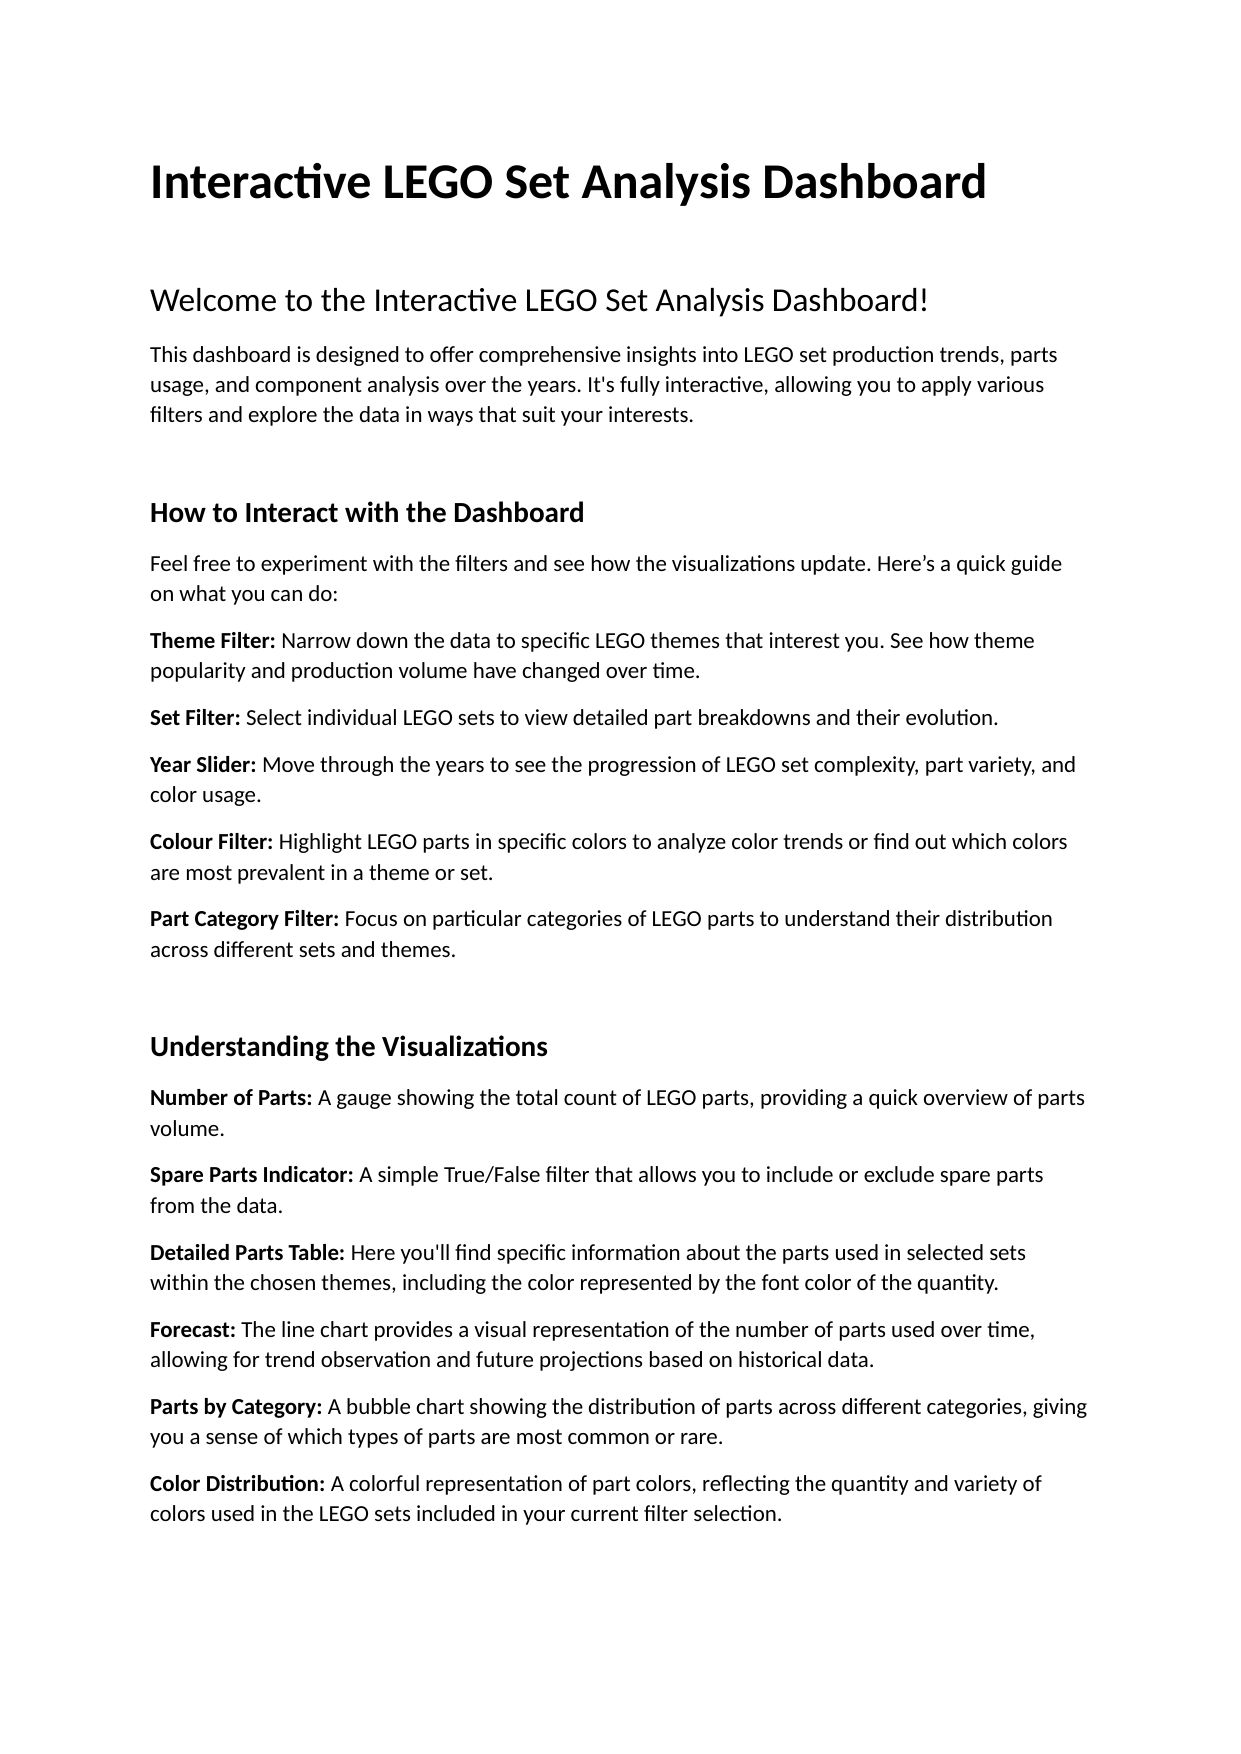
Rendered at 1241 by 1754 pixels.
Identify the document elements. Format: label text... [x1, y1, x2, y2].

text Colour Filter: Highlight LEGO parts in specific colors to analyze color trends or find out which colors are most prevalent in a theme or set. [150, 827, 1090, 886]
text Feel free to experiment with the filters and see how the visualizations update. Here’s a quick guide on what you can do: [150, 549, 1090, 607]
text Theme Filter: Narrow down the data to specific LEGO themes that interest you. See how theme popularity and production volume have changed over time. [150, 626, 1090, 684]
text Welcome to the Interactive LEGO Set Analysis Dashboard! [150, 279, 1090, 320]
text Parts by Category: A bubble chart showing the distribution of parts across different categories, giving you a sense of which types of parts are most common or rare. [150, 1392, 1090, 1450]
text Color Distribution: A colorful representation of part colors, reflecting the quantity and variety of colors used in the LEGO sets included in your current filter selection. [150, 1469, 1090, 1527]
text Detailed Parts Table: Here you'll find specific information about the parts used in selected sets within the chosen themes, including the color represented by the font color of the quantity. [150, 1238, 1090, 1296]
text How to Interact with the Dashboard [150, 494, 1090, 530]
text Interactive LEGO Set Analysis Dashboard [150, 150, 1090, 211]
text Spare Parts Indicator: A simple True/False filter that allows you to include or exclude spare parts from the data. [150, 1161, 1090, 1219]
text Part Category Filter: Focus on particular categories of LEGO parts to understand their distribution across different sets and themes. [150, 904, 1090, 963]
text Set Filter: Select individual LEGO sets to view detailed part breakdowns and their evolution. [150, 703, 1090, 731]
text Forecast: The line chart provides a visual representation of the number of parts used over time, allowing for trend observation and future projections based on historical data. [150, 1315, 1090, 1373]
text Understanding the Visualizations [150, 1028, 1090, 1064]
text Year Slider: Move through the years to see the progression of LEGO set complexity, part variety, and color usage. [150, 750, 1090, 808]
text Number of Parts: A gauge showing the total count of LEGO parts, providing a quick overview of parts volume. [150, 1083, 1090, 1142]
text This dashboard is designed to offer comprehensive insights into LEGO set production trends, parts usage, and component analysis over the years. It's fully interactive, allowing you to apply various filters and explore the data in ways that suit your interests. [150, 340, 1090, 428]
